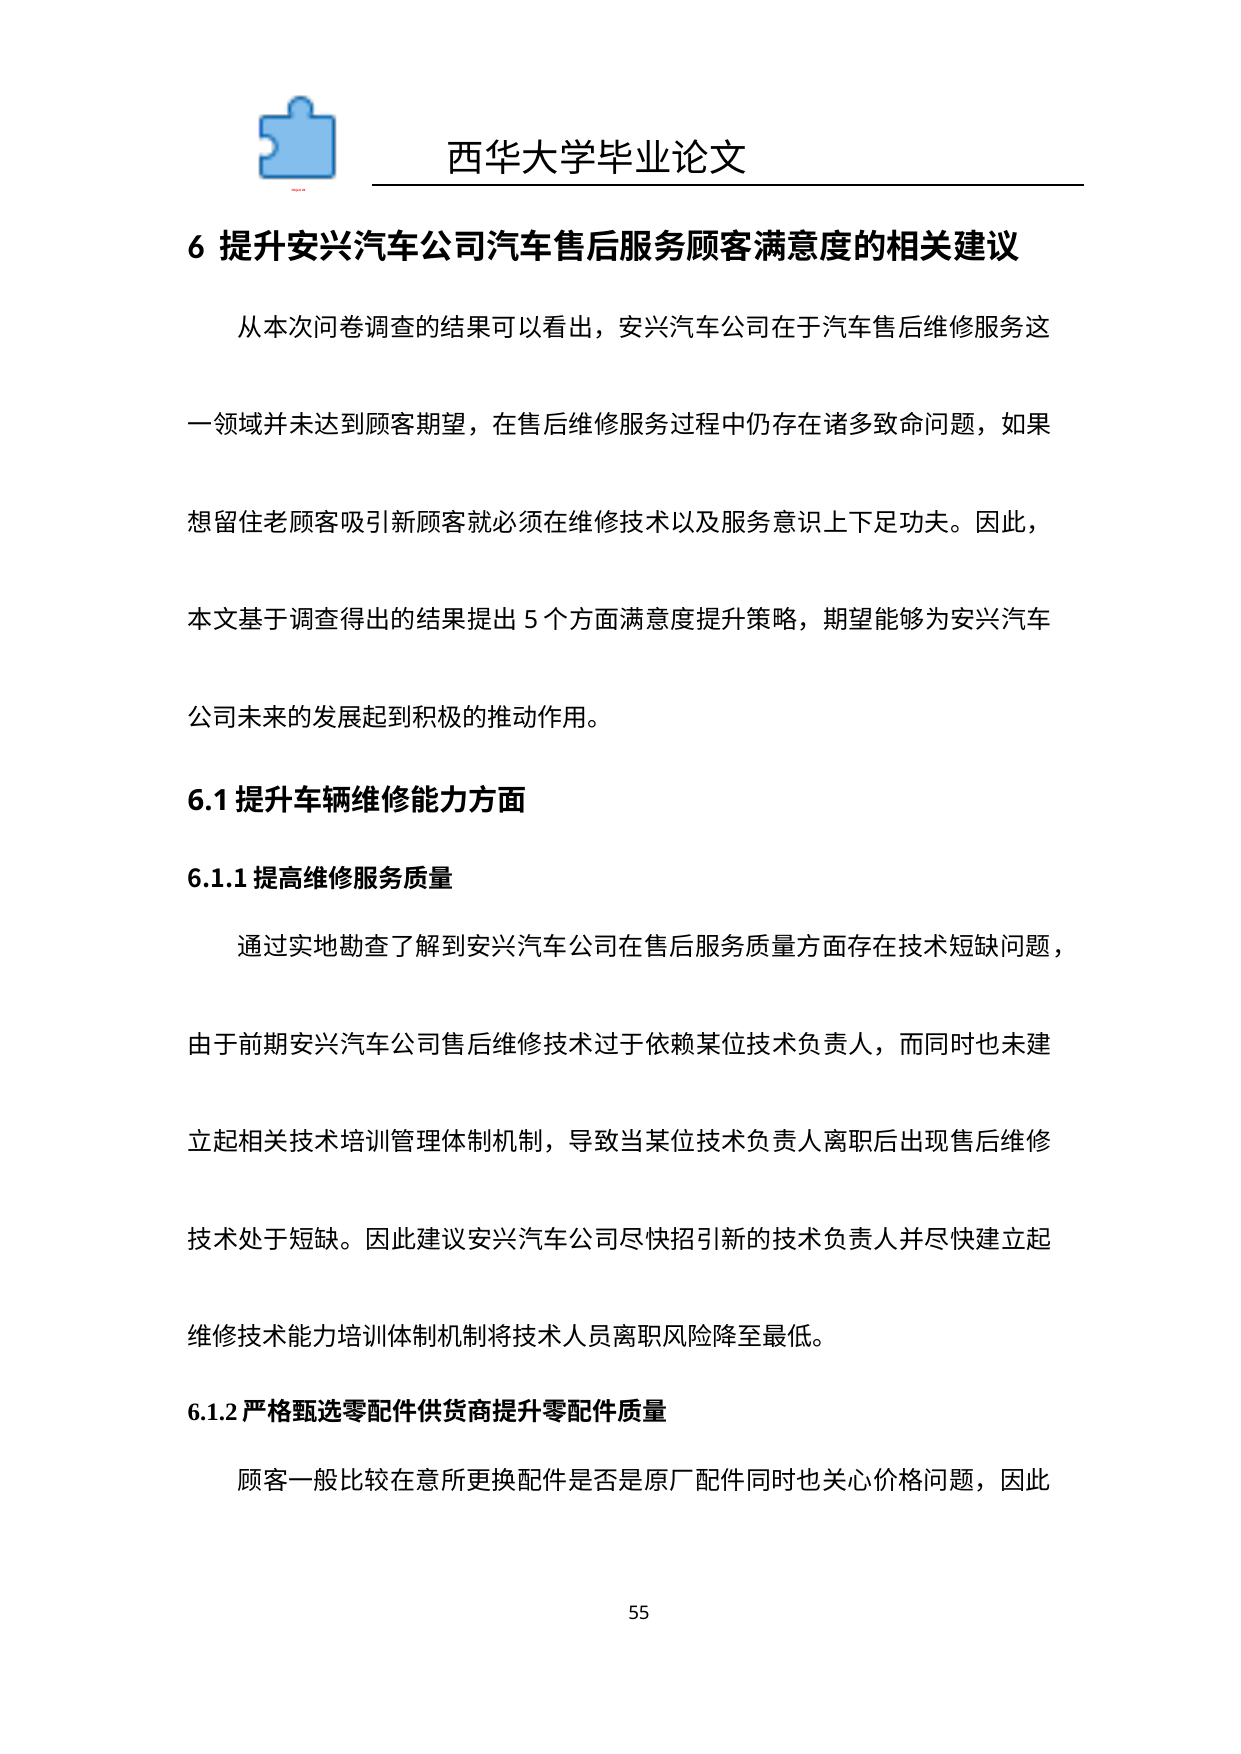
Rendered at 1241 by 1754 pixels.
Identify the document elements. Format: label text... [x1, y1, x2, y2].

text 从本次问卷调查的结果可以看出，安兴汽车公司在于汽车售后维修服务这一领域并未达到顾客期望，在售后维修服务过程中仍存在诸多致命问题，如果想留住老顾客吸引新顾客就必须在维修技术以及服务意识上下足功夫。因此，本文基于调查得出的结果提出5个方面满意度提升策略，期望能够为安兴汽车公司未来的发展起到积极的推动作用。 [187, 293, 1053, 748]
subtitle 6.1.1提高维修服务质量 [187, 858, 1053, 894]
subtitle 6.1提升车辆维修能力方面 [187, 766, 1053, 831]
subtitle 6 提升安兴汽车公司汽车售后服务顾客满意度的相关建议 [187, 220, 1053, 268]
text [187, 1446, 1053, 1511]
subtitle 6.1.2严格甄选零配件供货商提升零配件质量 [187, 1392, 1053, 1428]
text 通过实地勘查了解到安兴汽车公司在售后服务质量方面存在技术短缺问题，由于前期安兴汽车公司售后维修技术过于依赖某位技术负责人，而同时也未建立起相关技术培训管理体制机制，导致当某位技术负责人离职后出现售后维修技术处于短缺。因此建议安兴汽车公司尽快招引新的技术负责人并尽快建立起维修技术能力培训体制机制将技术人员离职风险降至最低。 [187, 912, 1053, 1367]
